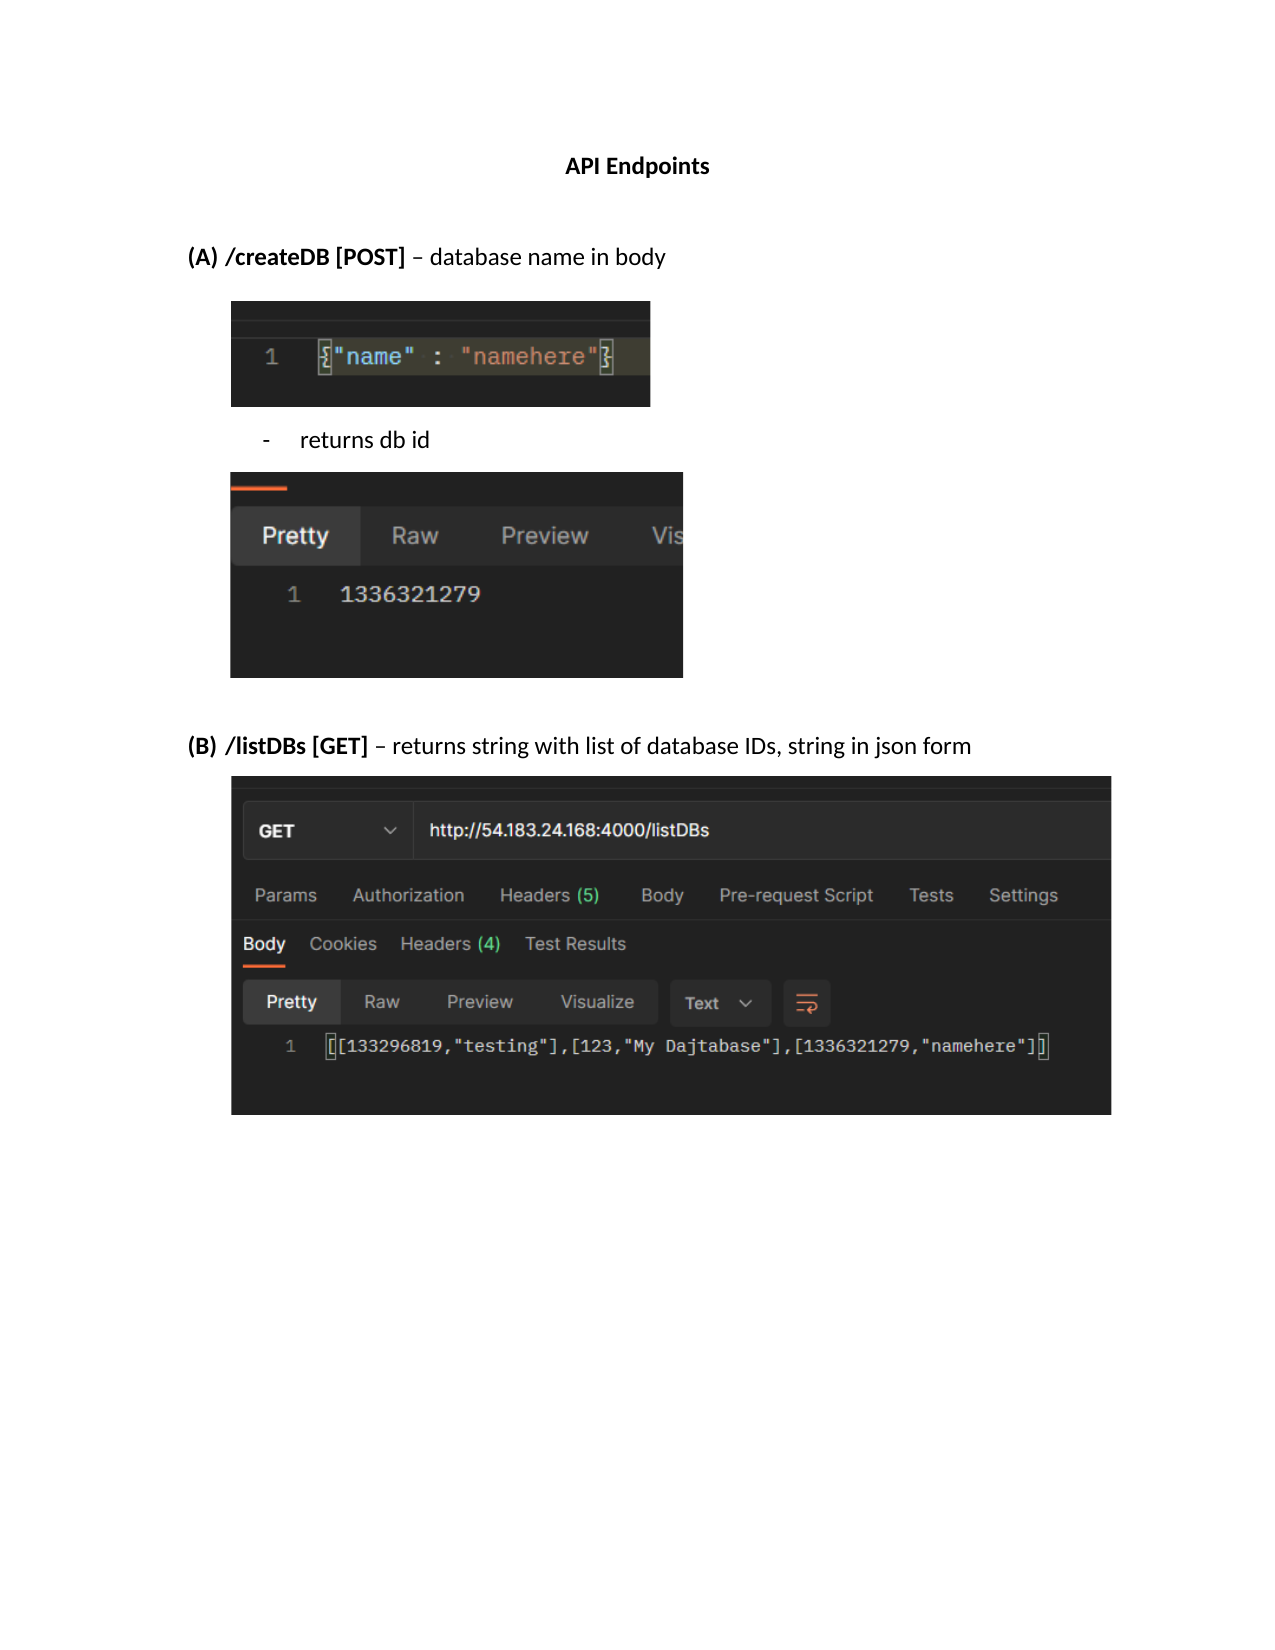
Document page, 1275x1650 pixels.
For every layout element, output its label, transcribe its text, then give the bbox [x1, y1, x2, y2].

picture [229, 301, 650, 405]
list returns db id [262, 425, 1125, 455]
list /listDBs [GET] – returns string with list of database IDs, string in json form [187, 730, 1125, 760]
picture [230, 776, 1111, 1114]
text API Endpoints [150, 150, 1125, 181]
list /createDB [POST] – database name in body [187, 242, 1125, 272]
picture [228, 472, 683, 676]
